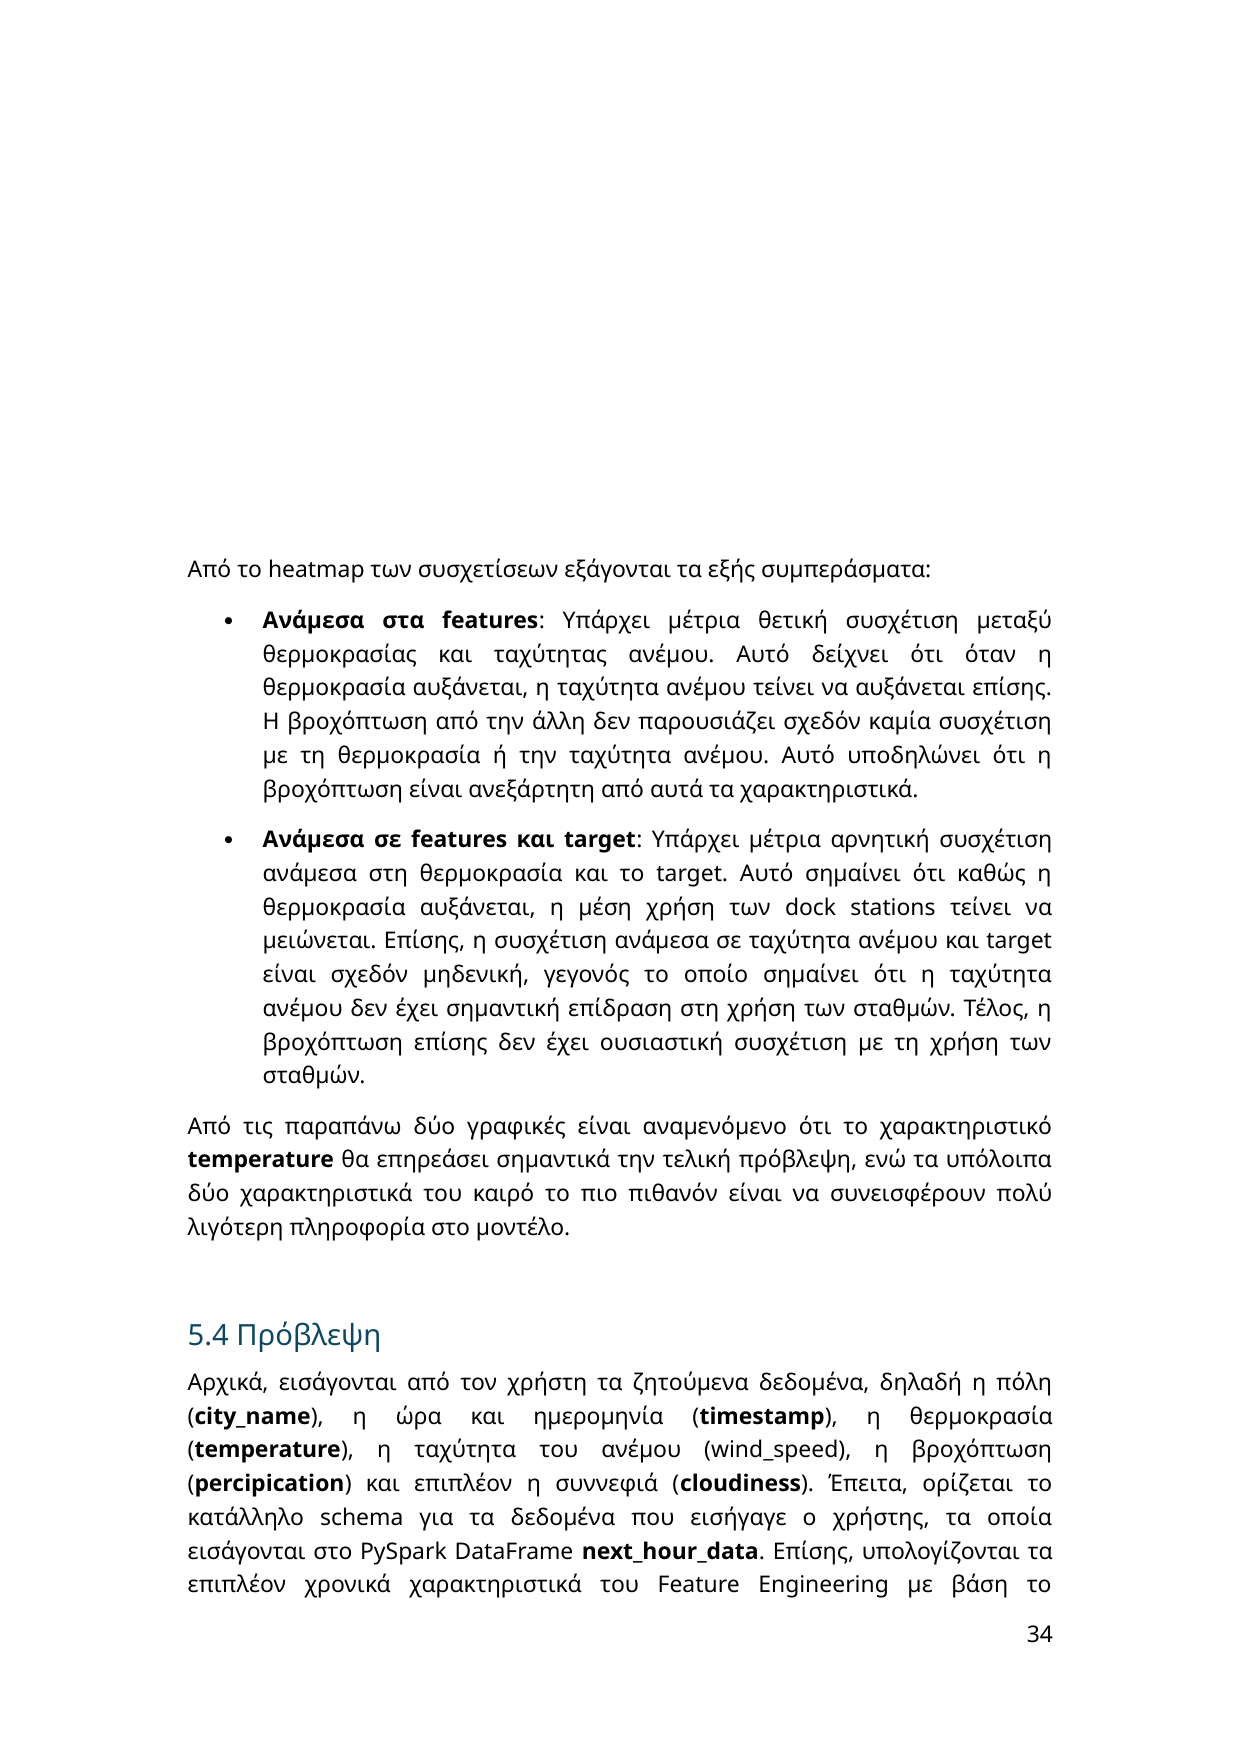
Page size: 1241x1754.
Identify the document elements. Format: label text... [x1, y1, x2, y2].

list Ανάμεσα σε features και target: Υπάρχει μέτρια αρνητική συσχέτιση ανάμεσα στη θερμοκρασία και το target. Αυτό σημαίνει ότι καθώς η θερμοκρασία αυξάνεται, η μέση χρήση των dock stations τείνει να μειώνεται. Επίσης, η συσχέτιση ανάμεσα σε ταχύτητα ανέμου και target είναι σχεδόν μηδενική, γεγονός το οποίο σημαίνει ότι η ταχύτητα ανέμου δεν έχει σημαντική επίδραση στη χρήση των σταθμών. Τέλος, η βροχόπτωση επίσης δεν έχει ουσιαστική συσχέτιση με τη χρήση των σταθμών. [225, 823, 1053, 1090]
text Από τις παραπάνω δύο γραφικές είναι αναμενόμενο ότι το χαρακτηριστικό temperature θα επηρεάσει σημαντικά την τελική πρόβλεψη, ενώ τα υπόλοιπα δύο χαρακτηριστικά του καιρό το πιο πιθανόν είναι να συνεισφέρουν πολύ λιγότερη πληροφορία στο μοντέλο. [187, 1109, 1053, 1242]
subtitle 5.4 Πρόβλεψη [187, 1315, 1053, 1354]
text Από το heatmap των συσχετίσεων εξάγονται τα εξής συμπεράσματα: [187, 553, 1053, 584]
list Ανάμεσα στα features: Υπάρχει μέτρια θετική συσχέτιση μεταξύ θερμοκρασίας και ταχύτητας ανέμου. Αυτό δείχνει ότι όταν η θερμοκρασία αυξάνεται, η ταχύτητα ανέμου τείνει να αυξάνεται επίσης. Η βροχόπτωση από την άλλη δεν παρουσιάζει σχεδόν καμία συσχέτιση με τη θερμοκρασία ή την ταχύτητα ανέμου. Αυτό υποδηλώνει ότι η βροχόπτωση είναι ανεξάρτητη από αυτά τα χαρακτηριστικά. [225, 604, 1053, 804]
